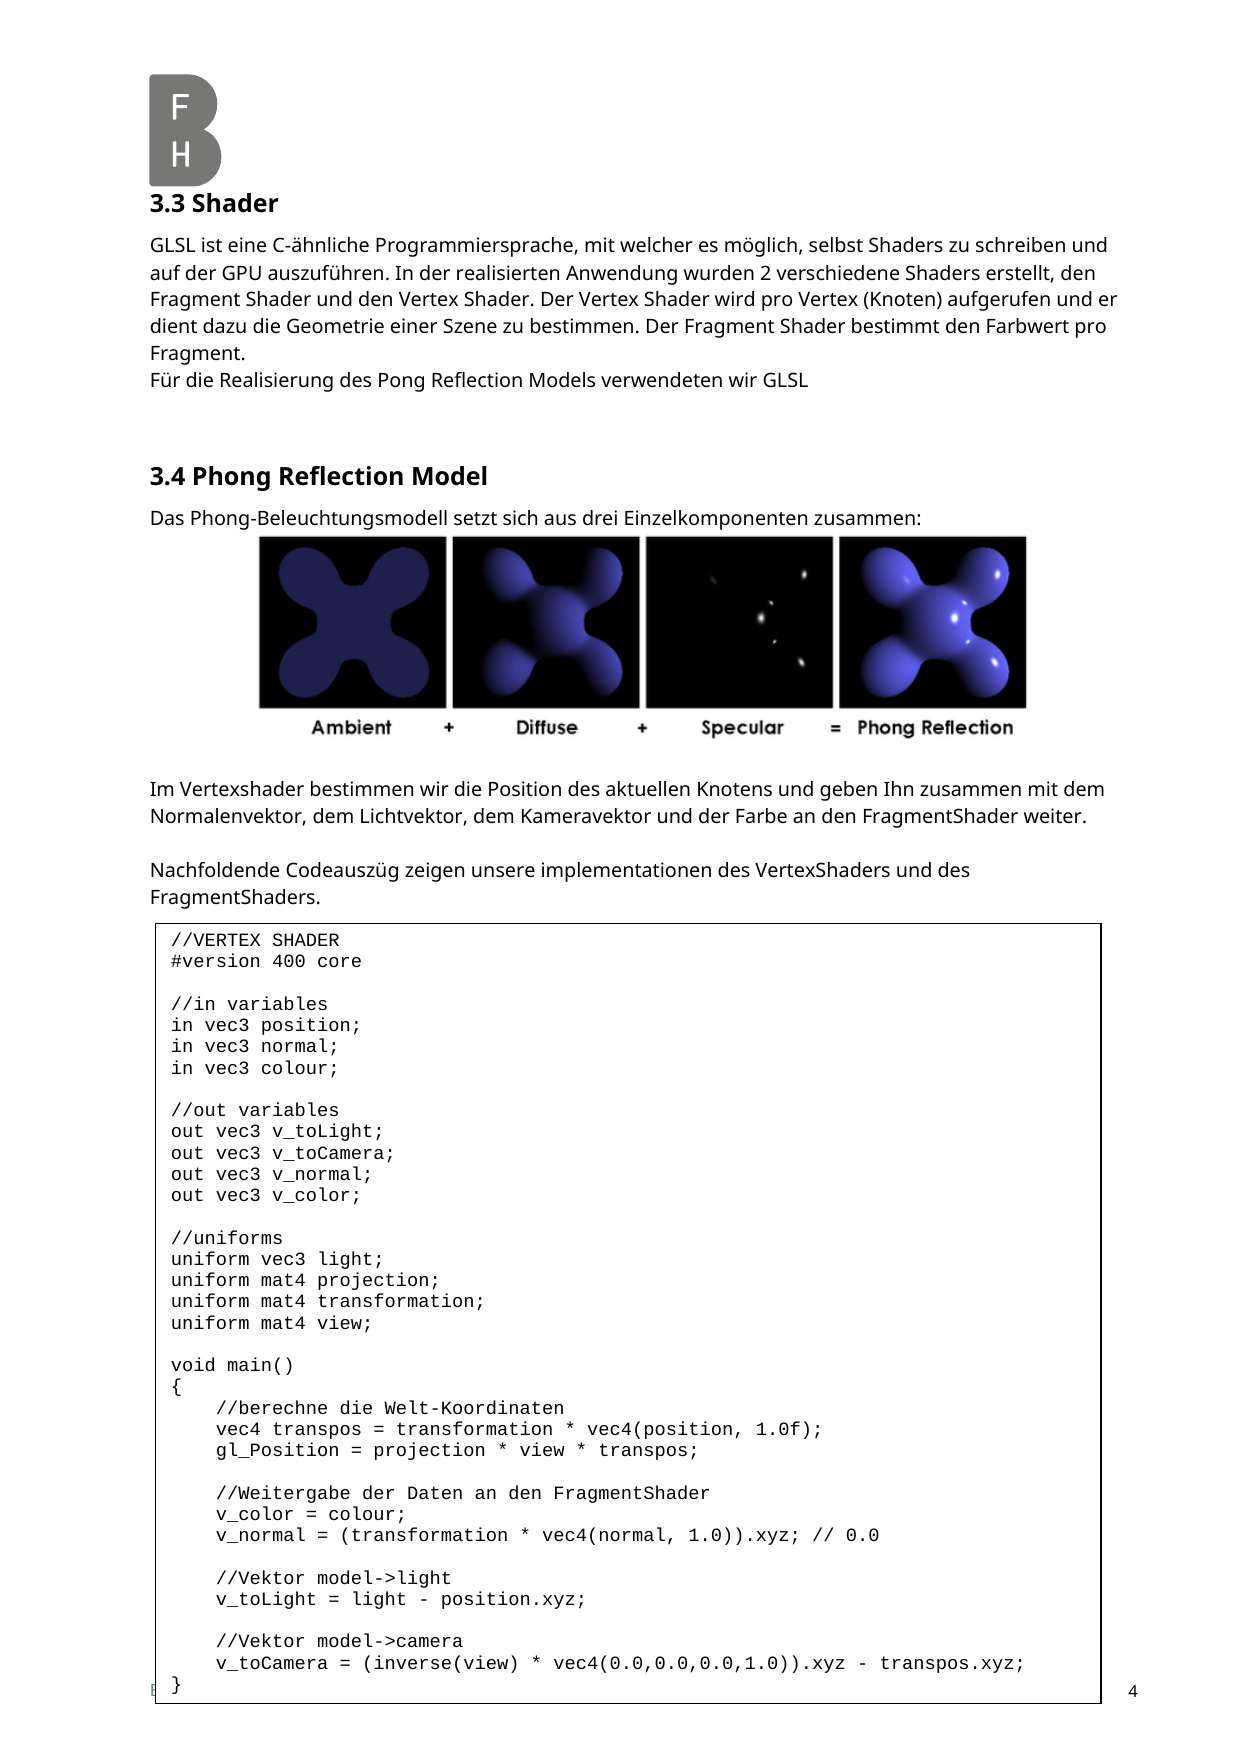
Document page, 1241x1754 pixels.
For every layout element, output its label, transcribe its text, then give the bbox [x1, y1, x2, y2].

picture [253, 531, 1032, 748]
text Im Vertexshader bestimmen wir die Position des aktuellen Knotens und geben Ihn zusammen mit dem Normalenvektor, dem Lichtvektor, dem Kameravektor und der Farbe an den FragmentShader weiter. [149, 775, 1136, 829]
subtitle Shader [149, 185, 1136, 219]
text Nachfoldende Codeauszüg zeigen unsere implementationen des VertexShaders und des FragmentShaders. [149, 856, 1136, 910]
text Das Phong-Beleuchtungsmodell setzt sich aus drei Einzelkomponenten zusammen: [149, 505, 1136, 532]
subtitle Phong Reflection Model [149, 458, 1136, 492]
text GLSL ist eine C-ähnliche Programmiersprache, mit welcher es möglich, selbst Shaders zu schreiben und auf der GPU auszuführen. In der realisierten Anwendung wurden 2 verschiedene Shaders erstellt, den Fragment Shader und den Vertex Shader. Der Vertex Shader wird pro Vertex (Knoten) aufgerufen und er dient dazu die Geometrie einer Szene zu bestimmen. Der Fragment Shader bestimmt den Farbwert pro Fragment. [149, 232, 1136, 367]
text Für die Realisierung des Pong Reflection Models verwendeten wir GLSL [149, 367, 1136, 394]
